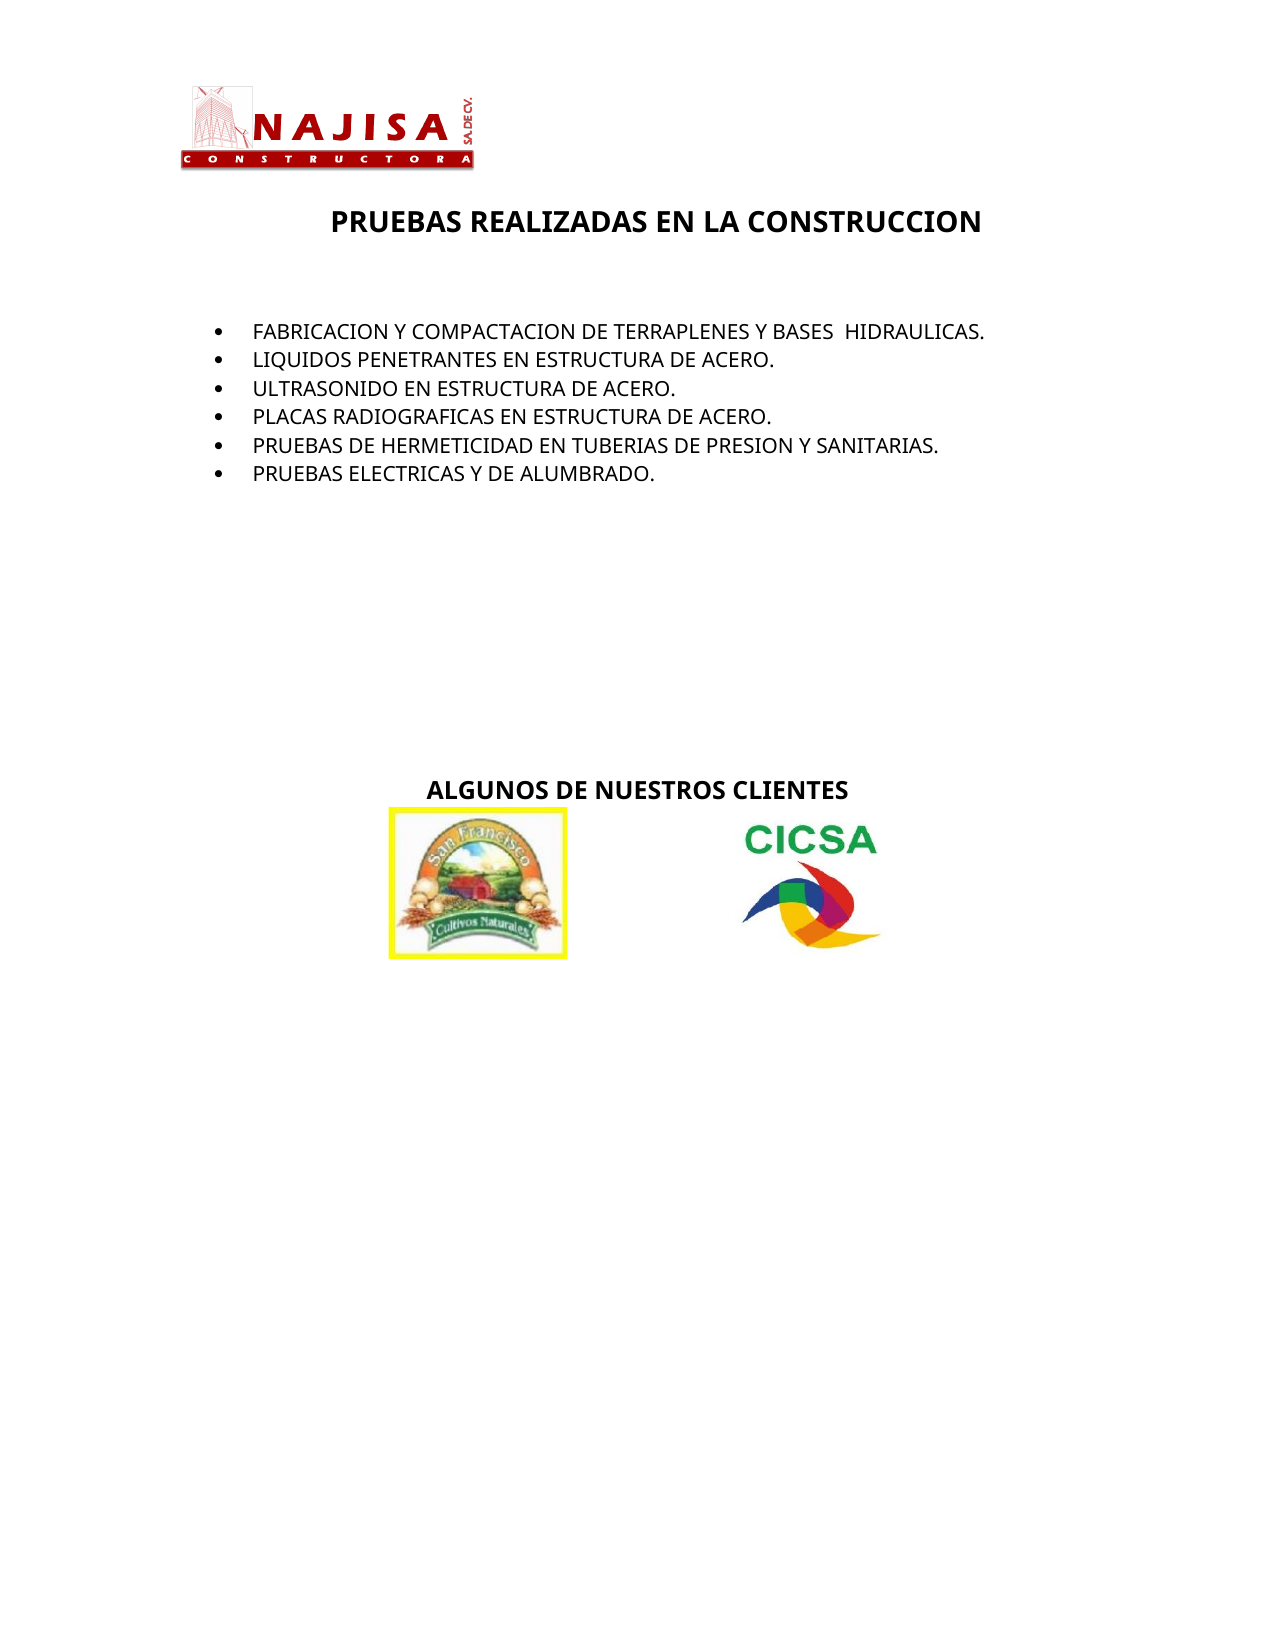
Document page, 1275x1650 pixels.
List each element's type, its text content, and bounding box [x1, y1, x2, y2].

subtitle PRUEBAS DE HERMETICIDAD EN TUBERIAS DE PRESION Y SANITARIAS. [215, 431, 1098, 459]
subtitle LIQUIDOS PENETRANTES EN ESTRUCTURA DE ACERO. [215, 346, 1098, 374]
text ALGUNOS DE NUESTROS CLIENTES [177, 773, 1098, 807]
picture [388, 807, 568, 959]
subtitle FABRICACION Y COMPACTACION DE TERRAPLENES Y BASES HIDRAULICAS. [215, 317, 1098, 346]
subtitle ULTRASONIDO EN ESTRUCTURA DE ACERO. [215, 374, 1098, 402]
subtitle PLACAS RADIOGRAFICAS EN ESTRUCTURA DE ACERO. [215, 402, 1098, 431]
subtitle PRUEBAS REALIZADAS EN LA CONSTRUCCION [215, 201, 1098, 241]
subtitle PRUEBAS ELECTRICAS Y DE ALUMBRADO. [215, 459, 1098, 488]
picture [177, 83, 479, 173]
picture [735, 811, 887, 959]
